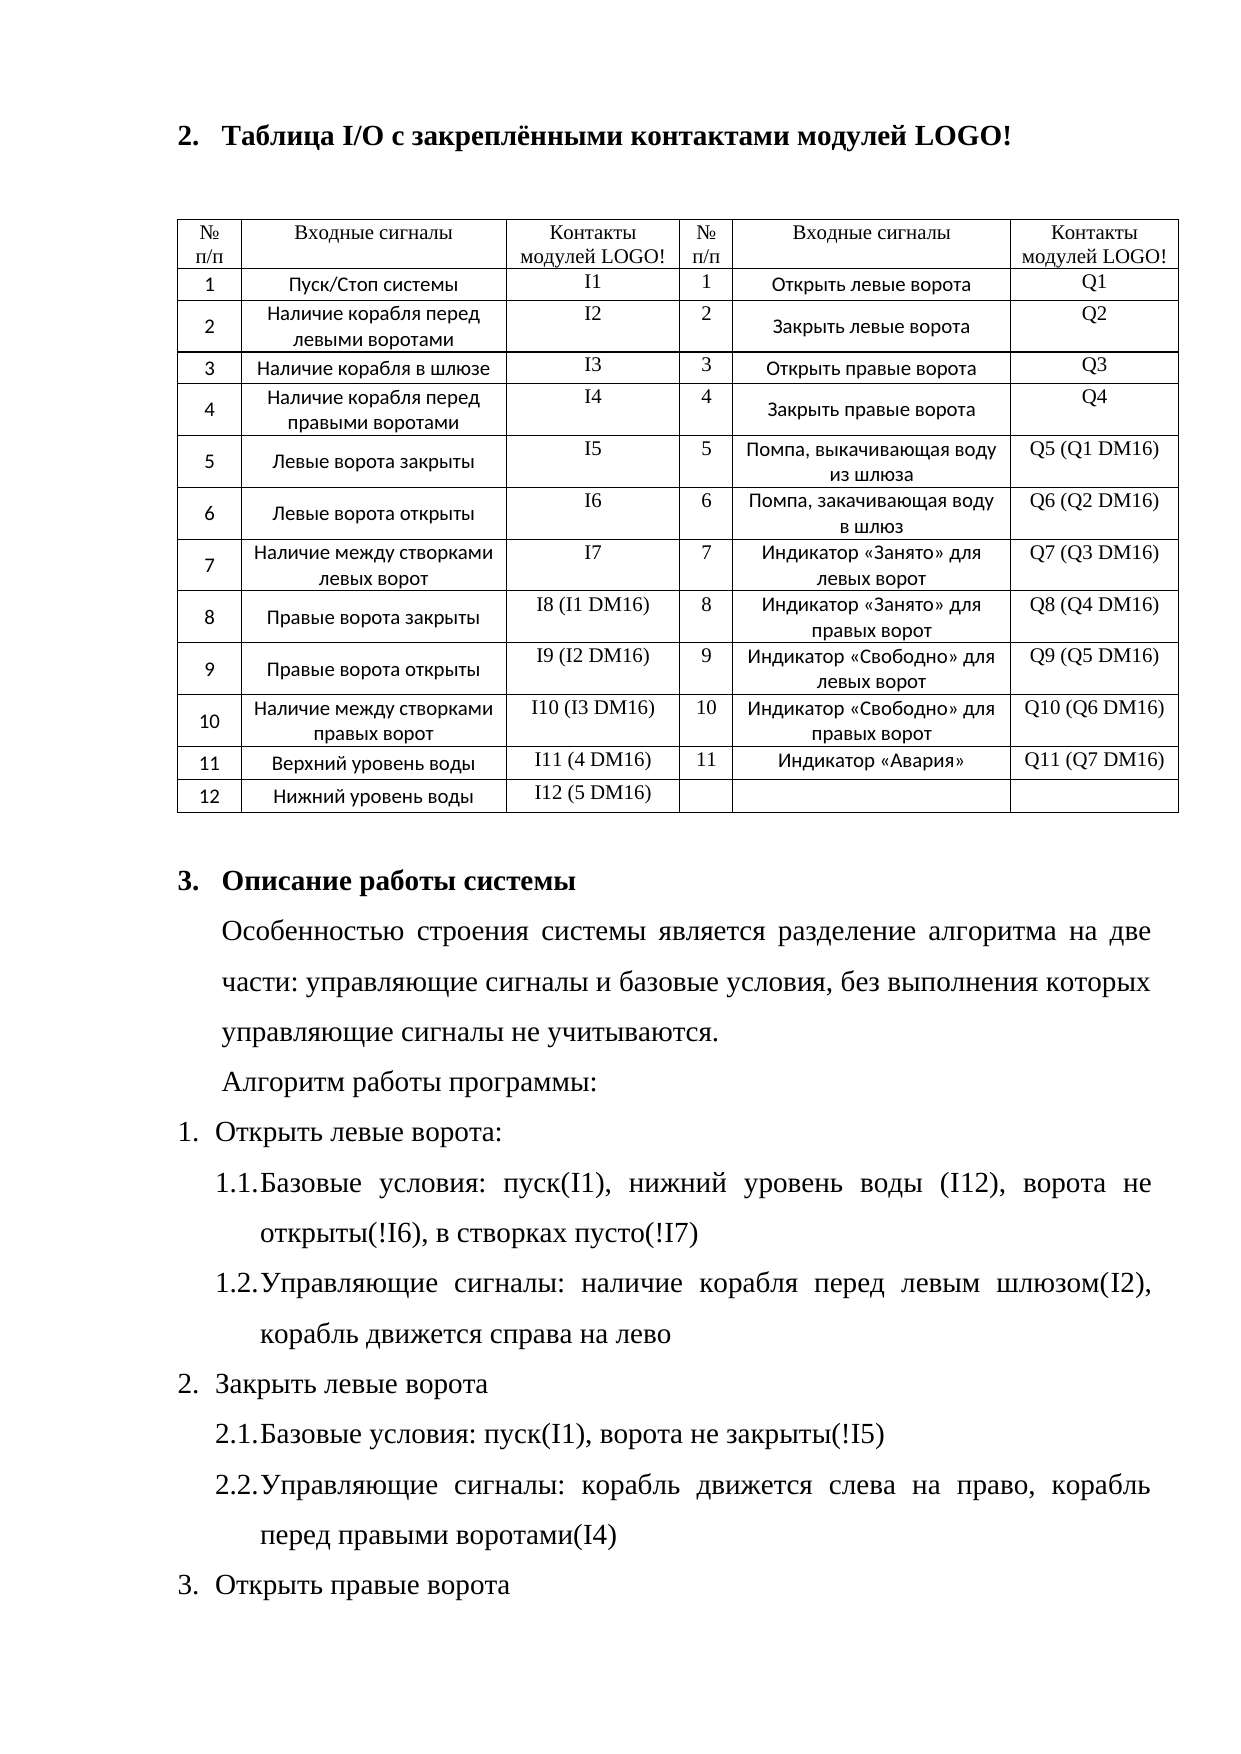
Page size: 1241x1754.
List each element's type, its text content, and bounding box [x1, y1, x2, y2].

table_cell 2 [680, 301, 732, 351]
table_cell Наличие корабля в шлюзе [242, 353, 506, 383]
table_cell 4 [680, 384, 732, 435]
table_cell 3 [178, 353, 241, 383]
table_cell 10 [178, 695, 241, 746]
list Закрыть левые ворота [177, 1366, 1152, 1400]
table_cell Открыть левые ворота [733, 269, 1010, 299]
table_cell I5 [507, 436, 679, 487]
table_cell Q8 (Q4 DM16) [1011, 591, 1178, 642]
table_cell 1 [178, 269, 241, 299]
table_cell Левые ворота открыты [242, 488, 506, 538]
table_cell Правые ворота закрыты [242, 591, 506, 642]
table_cell Закрыть левые ворота [733, 301, 1010, 351]
table_cell 8 [680, 591, 732, 642]
list Управляющие сигналы: корабль движется слева на право, корабль перед правыми воротами(I4) [215, 1467, 1152, 1551]
list Базовые условия: пуск(I1), ворота не закрыты(!I5) [215, 1416, 1152, 1450]
table_cell Правые ворота открыты [242, 643, 506, 694]
table_cell Индикатор «Авария» [733, 747, 1010, 779]
table_cell 7 [178, 540, 241, 590]
list Открыть правые ворота [177, 1567, 1152, 1601]
table_cell 11 [680, 747, 732, 779]
table_cell Q6 (Q2 DM16) [1011, 488, 1178, 538]
table_cell Индикатор «Занято» для левых ворот [733, 540, 1010, 590]
table_cell I1 [507, 269, 679, 299]
table_cell [1011, 780, 1178, 812]
table_cell Верхний уровень воды [242, 747, 506, 779]
table_cell I12 (5 DM16) [507, 780, 679, 812]
table_cell Q9 (Q5 DM16) [1011, 643, 1178, 694]
list Таблица I/O с закреплёнными контактами модулей LOGO! [177, 118, 1152, 152]
table_cell 3 [680, 353, 732, 383]
list Открыть левые ворота: [177, 1114, 1152, 1148]
table_cell Q5 (Q1 DM16) [1011, 436, 1178, 487]
table_cell Индикатор «Занято» для правых ворот [733, 591, 1010, 642]
table_cell I3 [507, 353, 679, 383]
table_cell [680, 780, 732, 812]
table_cell Индикатор «Свободно» для правых ворот [733, 695, 1010, 746]
table_cell I9 (I2 DM16) [507, 643, 679, 694]
table_cell 8 [178, 591, 241, 642]
table_header № п/п [680, 220, 732, 268]
table_cell Q3 [1011, 353, 1178, 383]
list Управляющие сигналы: наличие корабля перед левым шлюзом(I2), корабль движется справа на лево [215, 1266, 1152, 1349]
table_cell Q11 (Q7 DM16) [1011, 747, 1178, 779]
table_cell Закрыть правые ворота [733, 384, 1010, 435]
table_cell Открыть правые ворота [733, 353, 1010, 383]
list Алгоритм работы программы: [221, 1064, 1152, 1098]
table_cell 11 [178, 747, 241, 779]
table_cell Q10 (Q6 DM16) [1011, 695, 1178, 746]
table_header Контакты модулей LOGO! [507, 220, 679, 268]
table_cell I10 (I3 DM16) [507, 695, 679, 746]
table_header Входные сигналы [242, 220, 506, 268]
table_cell Наличие корабля перед левыми воротами [242, 301, 506, 351]
table_cell Помпа, выкачивающая воду из шлюза [733, 436, 1010, 487]
table_cell Помпа, закачивающая воду в шлюз [733, 488, 1010, 538]
table_cell 9 [178, 643, 241, 694]
table_cell I7 [507, 540, 679, 590]
table_cell 6 [178, 488, 241, 538]
table_cell Q7 (Q3 DM16) [1011, 540, 1178, 590]
table_cell Q1 [1011, 269, 1178, 299]
table_cell [733, 780, 1010, 812]
table_cell 4 [178, 384, 241, 435]
table_cell 1 [680, 269, 732, 299]
table_cell 7 [680, 540, 732, 590]
table_cell Наличие между створками правых ворот [242, 695, 506, 746]
table_cell 5 [680, 436, 732, 487]
table_cell I2 [507, 301, 679, 351]
table_cell Наличие между створками левых ворот [242, 540, 506, 590]
table_cell I11 (4 DM16) [507, 747, 679, 779]
table_cell Q4 [1011, 384, 1178, 435]
table_cell Левые ворота закрыты [242, 436, 506, 487]
table_cell I8 (I1 DM16) [507, 591, 679, 642]
table_cell I6 [507, 488, 679, 538]
table_cell Индикатор «Свободно» для левых ворот [733, 643, 1010, 694]
list Особенностью строения системы является разделение алгоритма на две части: управляющие сигналы и базовые условия, без выполнения которых управляющие сигналы не учитываются. [221, 913, 1152, 1047]
table_cell 2 [178, 301, 241, 351]
table_cell I4 [507, 384, 679, 435]
table_cell Пуск/Стоп системы [242, 269, 506, 299]
table_cell 9 [680, 643, 732, 694]
table_cell 5 [178, 436, 241, 487]
table_header Входные сигналы [733, 220, 1010, 268]
list Описание работы системы [177, 863, 1152, 897]
table_cell Q2 [1011, 301, 1178, 351]
table_cell 6 [680, 488, 732, 538]
table_cell Наличие корабля перед правыми воротами [242, 384, 506, 435]
table_cell 10 [680, 695, 732, 746]
table_header № п/п [178, 220, 241, 268]
table_cell Нижний уровень воды [242, 780, 506, 812]
table_cell 12 [178, 780, 241, 812]
table_header Контакты модулей LOGO! [1011, 220, 1178, 268]
list Базовые условия: пуск(I1), нижний уровень воды (I12), ворота не открыты(!I6), в створках пусто(!I7) [215, 1165, 1152, 1249]
